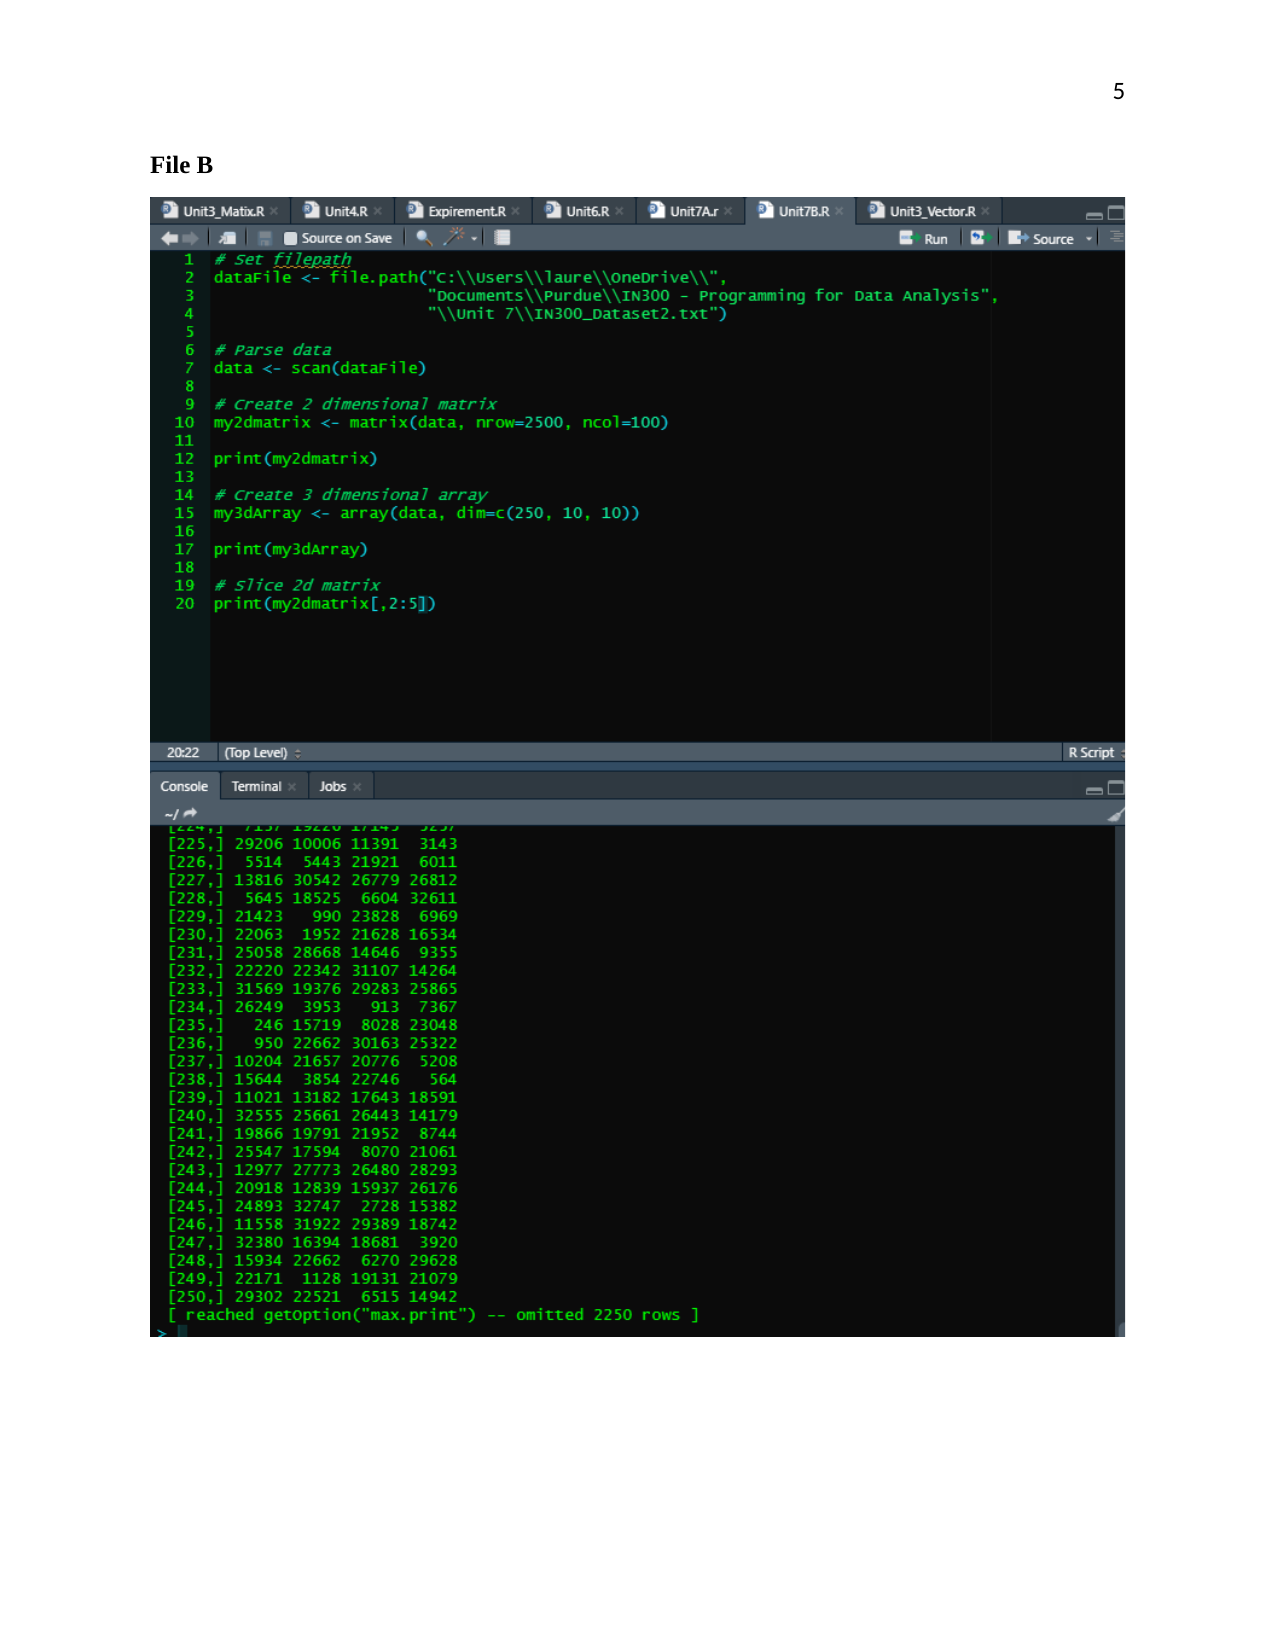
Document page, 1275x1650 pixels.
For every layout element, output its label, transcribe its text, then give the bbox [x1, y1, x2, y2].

text File B [150, 150, 1125, 179]
picture [150, 197, 1125, 1337]
